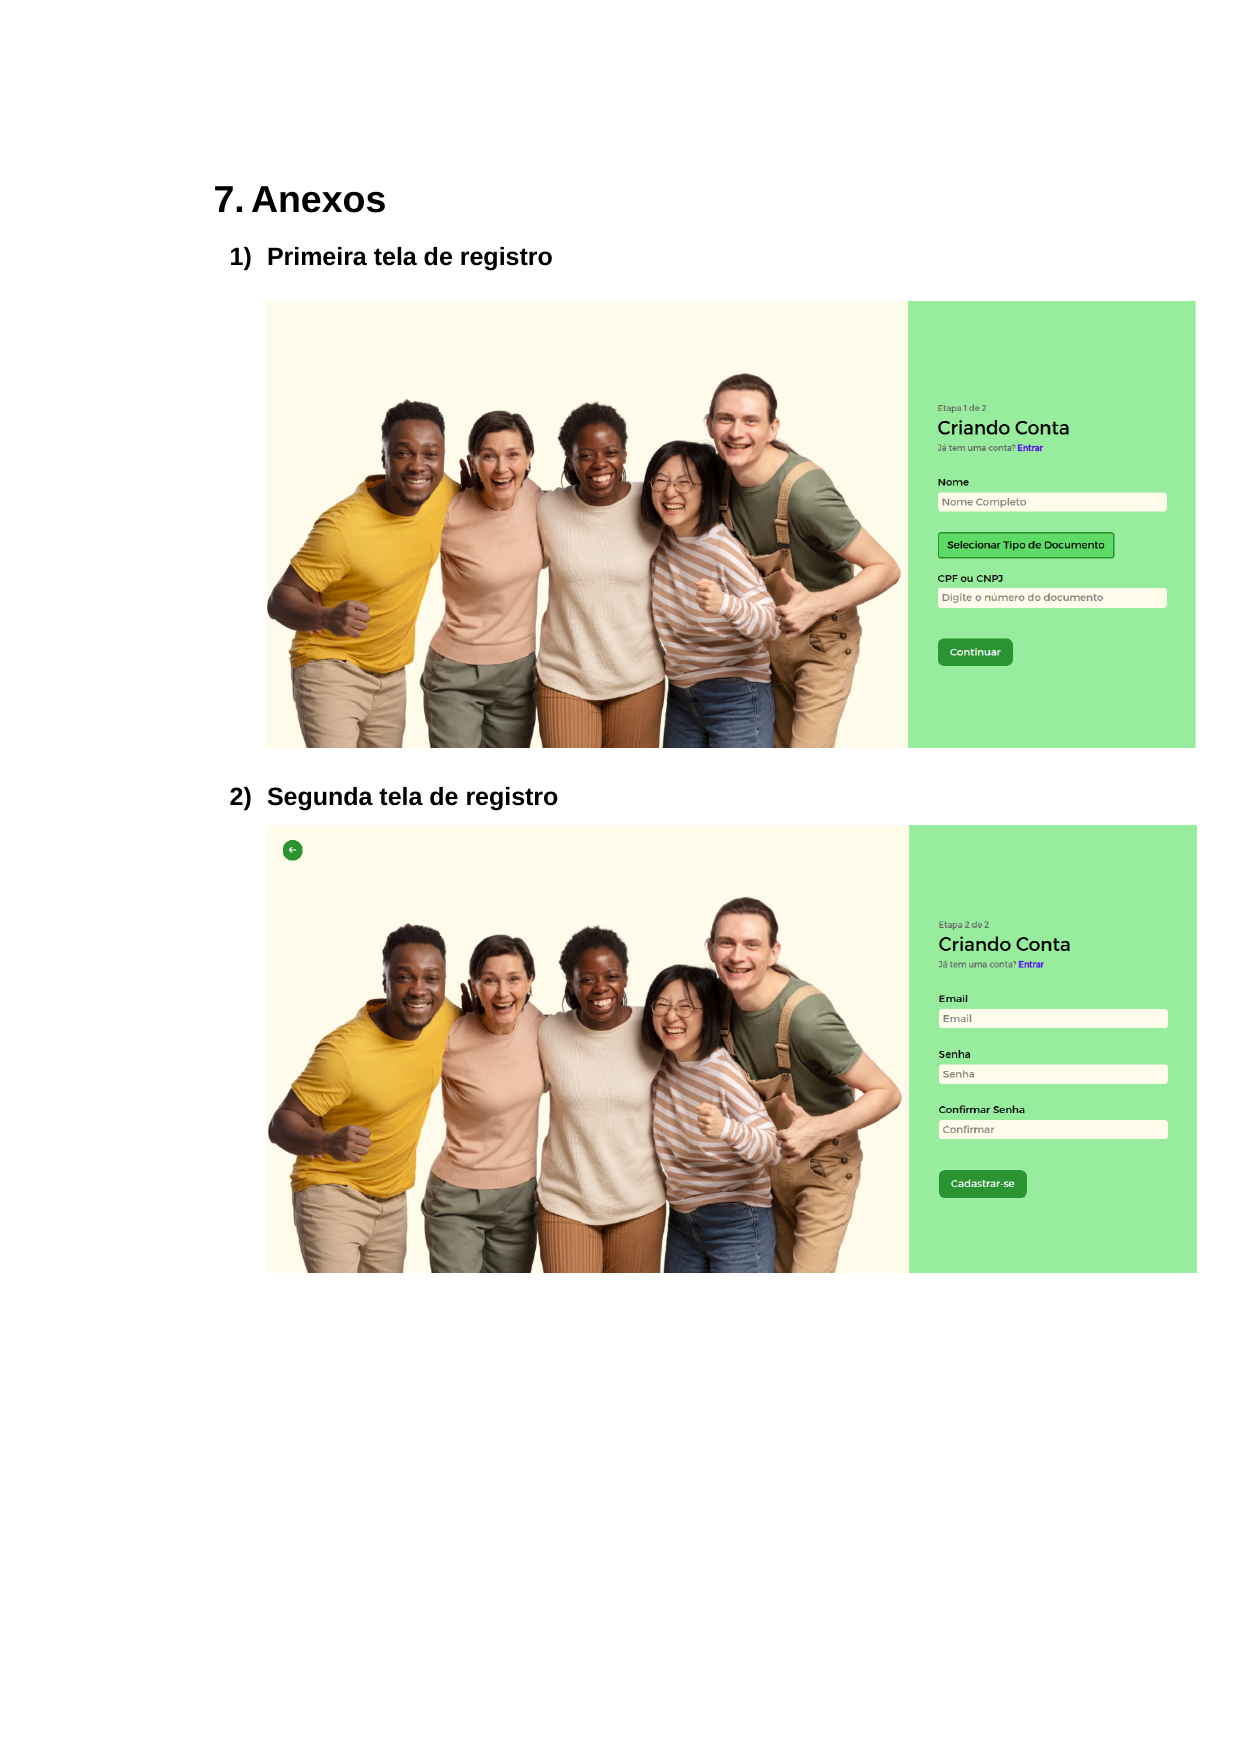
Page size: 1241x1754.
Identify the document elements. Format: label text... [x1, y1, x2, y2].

picture [265, 301, 1196, 748]
subtitle Anexos [213, 177, 1122, 220]
picture [266, 825, 1197, 1273]
subtitle Primeira tela de registro [229, 242, 1122, 271]
